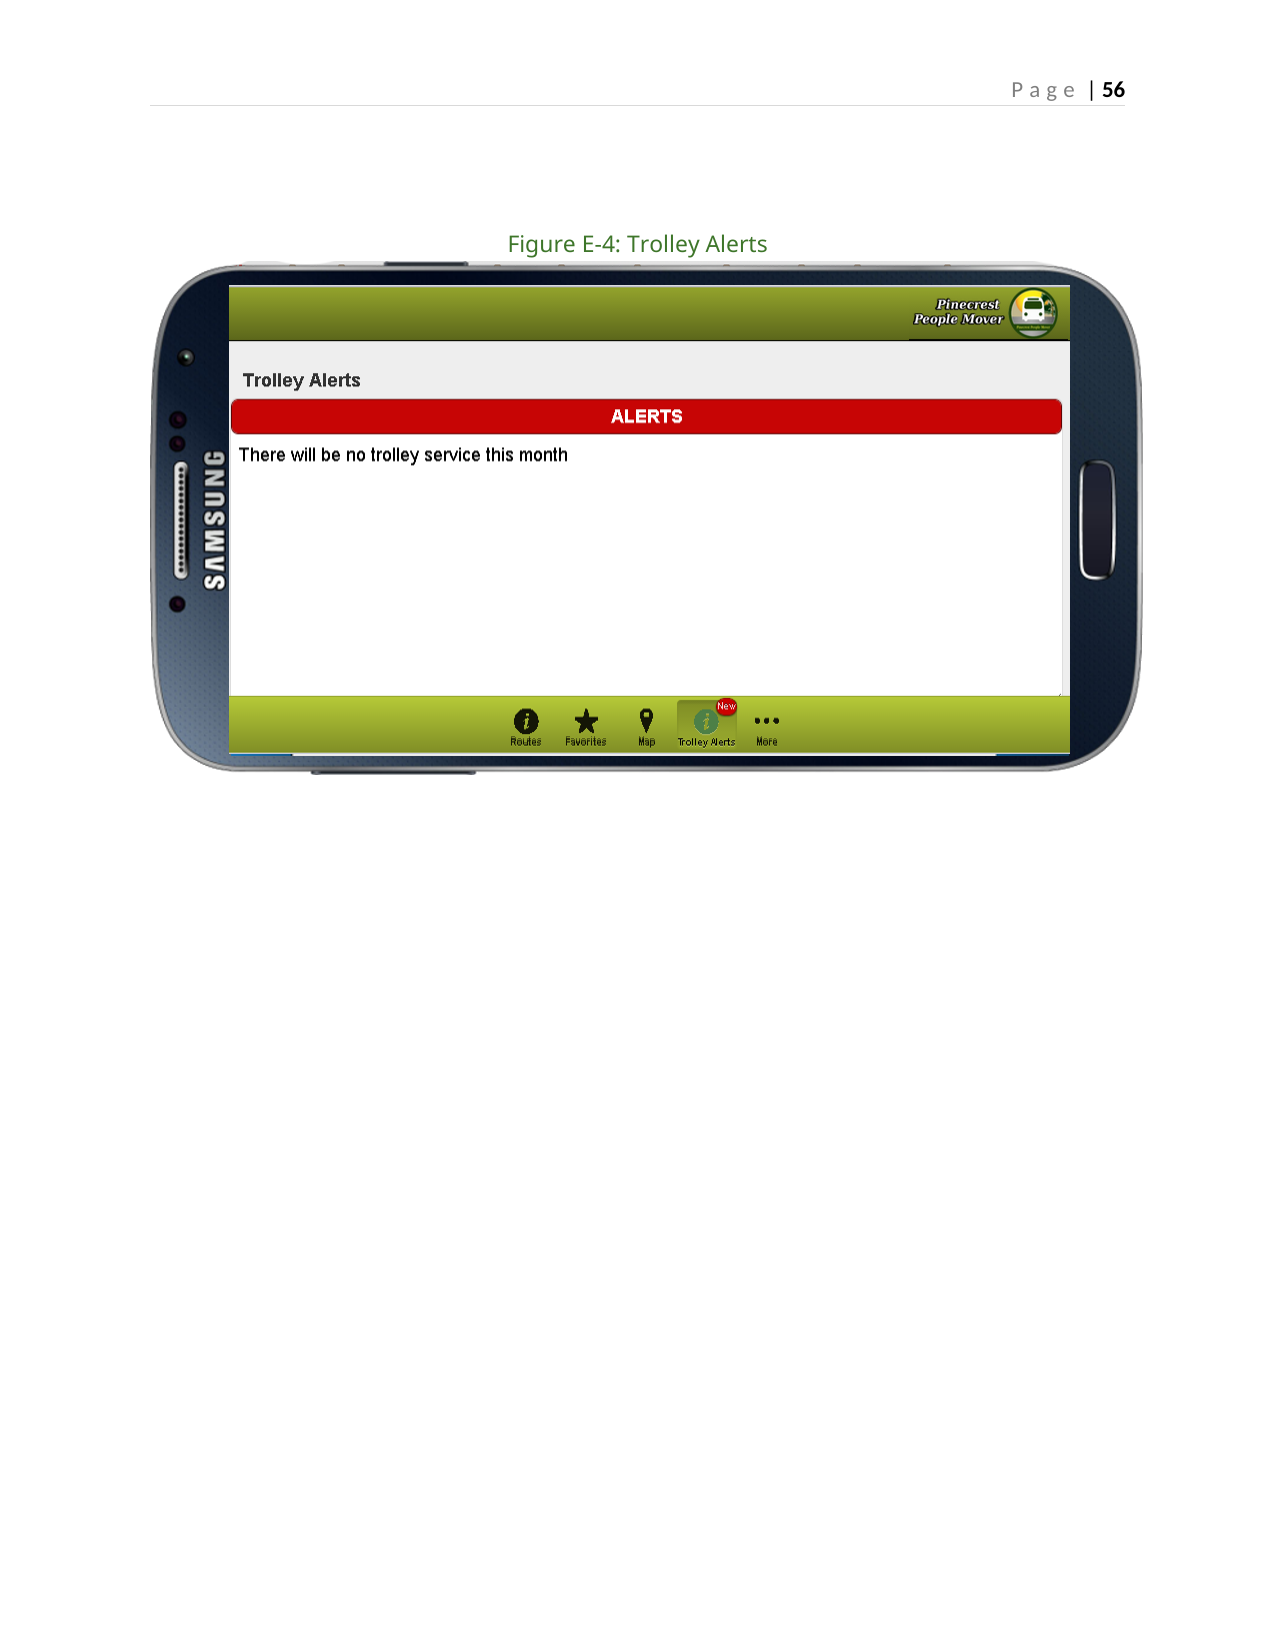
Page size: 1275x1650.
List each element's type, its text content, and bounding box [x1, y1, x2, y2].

picture [150, 261, 1143, 775]
subtitle Figure E-4: Trolley Alerts [150, 228, 1125, 259]
